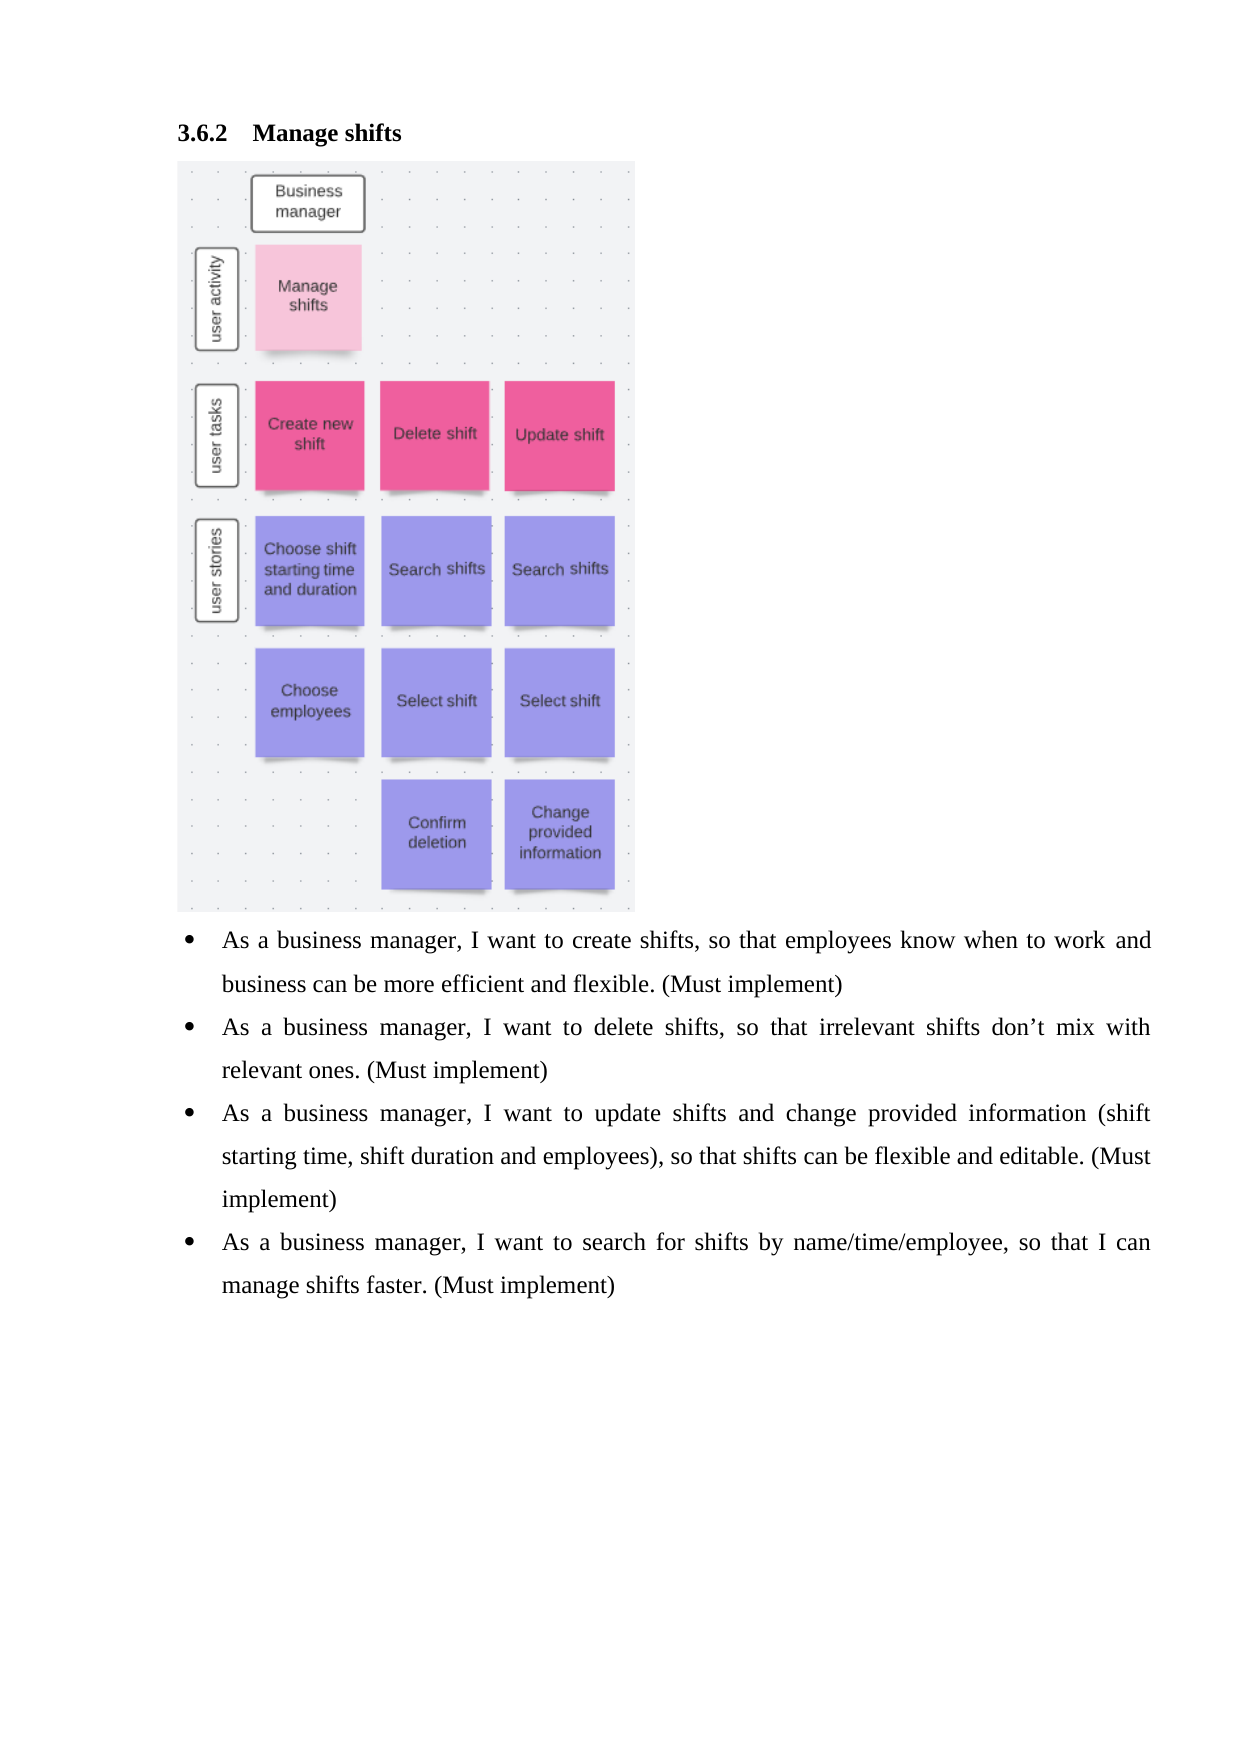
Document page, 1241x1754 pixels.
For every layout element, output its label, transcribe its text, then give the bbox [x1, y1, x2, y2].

list As a business manager, I want to create shifts, so that employees know when to work and business can be more efficient and flexible. (Must implement) [185, 926, 1152, 997]
picture [177, 161, 635, 912]
subtitle Manage shifts [177, 118, 1152, 147]
list As a business manager, I want to delete shifts, so that irrelevant shifts don’t mix with relevant ones. (Must implement) [185, 1012, 1152, 1084]
list As a business manager, I want to search for shifts by name/time/employee, so that I can manage shifts faster. (Must implement) [185, 1227, 1152, 1299]
list As a business manager, I want to update shifts and change provided information (shift starting time, shift duration and employees), so that shifts can be flexible and editable. (Must implement) [185, 1098, 1152, 1213]
